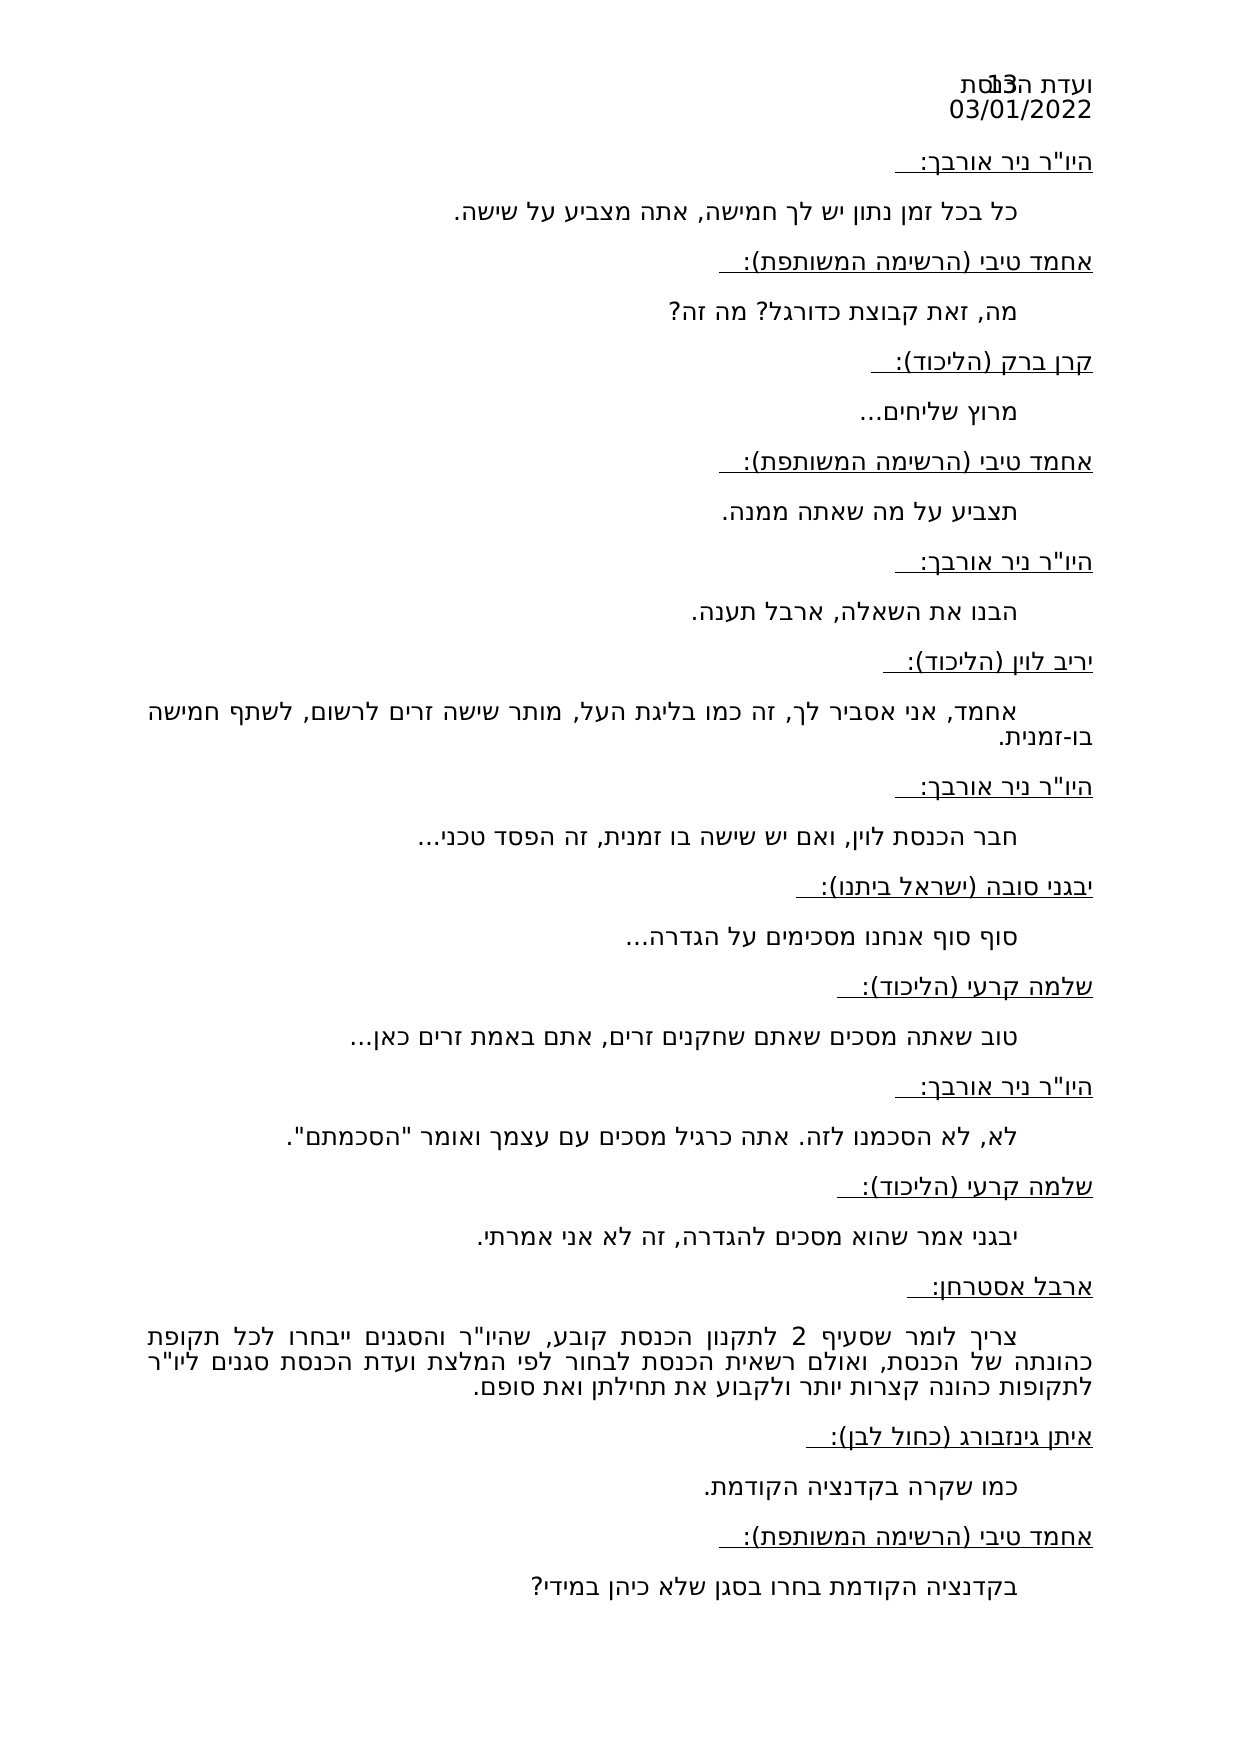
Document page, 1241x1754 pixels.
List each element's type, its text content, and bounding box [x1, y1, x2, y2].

text צריך לומר שסעיף 2 לתקנון הכנסת קובע, שהיו"ר והסגנים ייבחרו לכל תקופת כהונתה של הכנסת, ואולם רשאית הכנסת לבחור לפי המלצת ועדת הכנסת סגנים ליו"ר לתקופות כהונה קצרות יותר ולקבוע את תחילתן ואת סופם. [147, 1325, 1093, 1400]
text << דובר >> קרן ברק (הליכוד): << דובר >> [147, 350, 1093, 375]
text << דובר >> יבגני סובה (ישראל ביתנו): << דובר >> [147, 875, 1093, 900]
text לא, לא הסכמנו לזה. אתה כרגיל מסכים עם עצמך ואומר "הסכמתם". [147, 1125, 1093, 1150]
text מה, זאת קבוצת כדורגל? מה זה? [147, 300, 1093, 325]
text כמו שקרה בקדנציה הקודמת. [147, 1475, 1093, 1500]
text אחמד, אני אסביר לך, זה כמו בליגת העל, מותר שישה זרים לרשום, לשתף חמישה בו-זמנית. [147, 700, 1093, 750]
text << יור >> היו"ר ניר אורבך: << יור >> [147, 775, 1093, 800]
text כל בכל זמן נתון יש לך חמישה, אתה מצביע על שישה. [147, 200, 1093, 225]
text << יור >> היו"ר ניר אורבך: << יור >> [147, 150, 1093, 175]
text הבנו את השאלה, ארבל תענה. [147, 600, 1093, 625]
text חבר הכנסת לוין, ואם יש שישה בו זמנית, זה הפסד טכני... [147, 825, 1093, 850]
text << דובר >> יריב לוין (הליכוד): << דובר >> [147, 650, 1093, 675]
text בקדנציה הקודמת בחרו בסגן שלא כיהן במידי? [147, 1575, 1093, 1600]
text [147, 250, 1093, 275]
text << דובר >> אחמד טיבי (הרשימה המשותפת): << דובר >> [147, 450, 1093, 475]
text << יור >> היו"ר ניר אורבך: << יור >> [147, 550, 1093, 575]
text טוב שאתה מסכים שאתם שחקנים זרים, אתם באמת זרים כאן... [147, 1025, 1093, 1050]
text תצביע על מה שאתה ממנה. [147, 500, 1093, 525]
text << דובר >> שלמה קרעי (הליכוד): << דובר >> [147, 1175, 1093, 1200]
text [147, 1425, 1093, 1450]
text יבגני אמר שהוא מסכים להגדרה, זה לא אני אמרתי. [147, 1225, 1093, 1250]
text מרוץ שליחים... [147, 400, 1093, 425]
text << דובר >> שלמה קרעי (הליכוד): << דובר >> [147, 975, 1093, 1000]
text << דובר >> ארבל אסטרחן: << דובר >> [147, 1275, 1093, 1300]
text סוף סוף אנחנו מסכימים על הגדרה... [147, 925, 1093, 950]
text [147, 1525, 1093, 1550]
text << יור >> היו"ר ניר אורבך: << יור >> [147, 1075, 1093, 1100]
